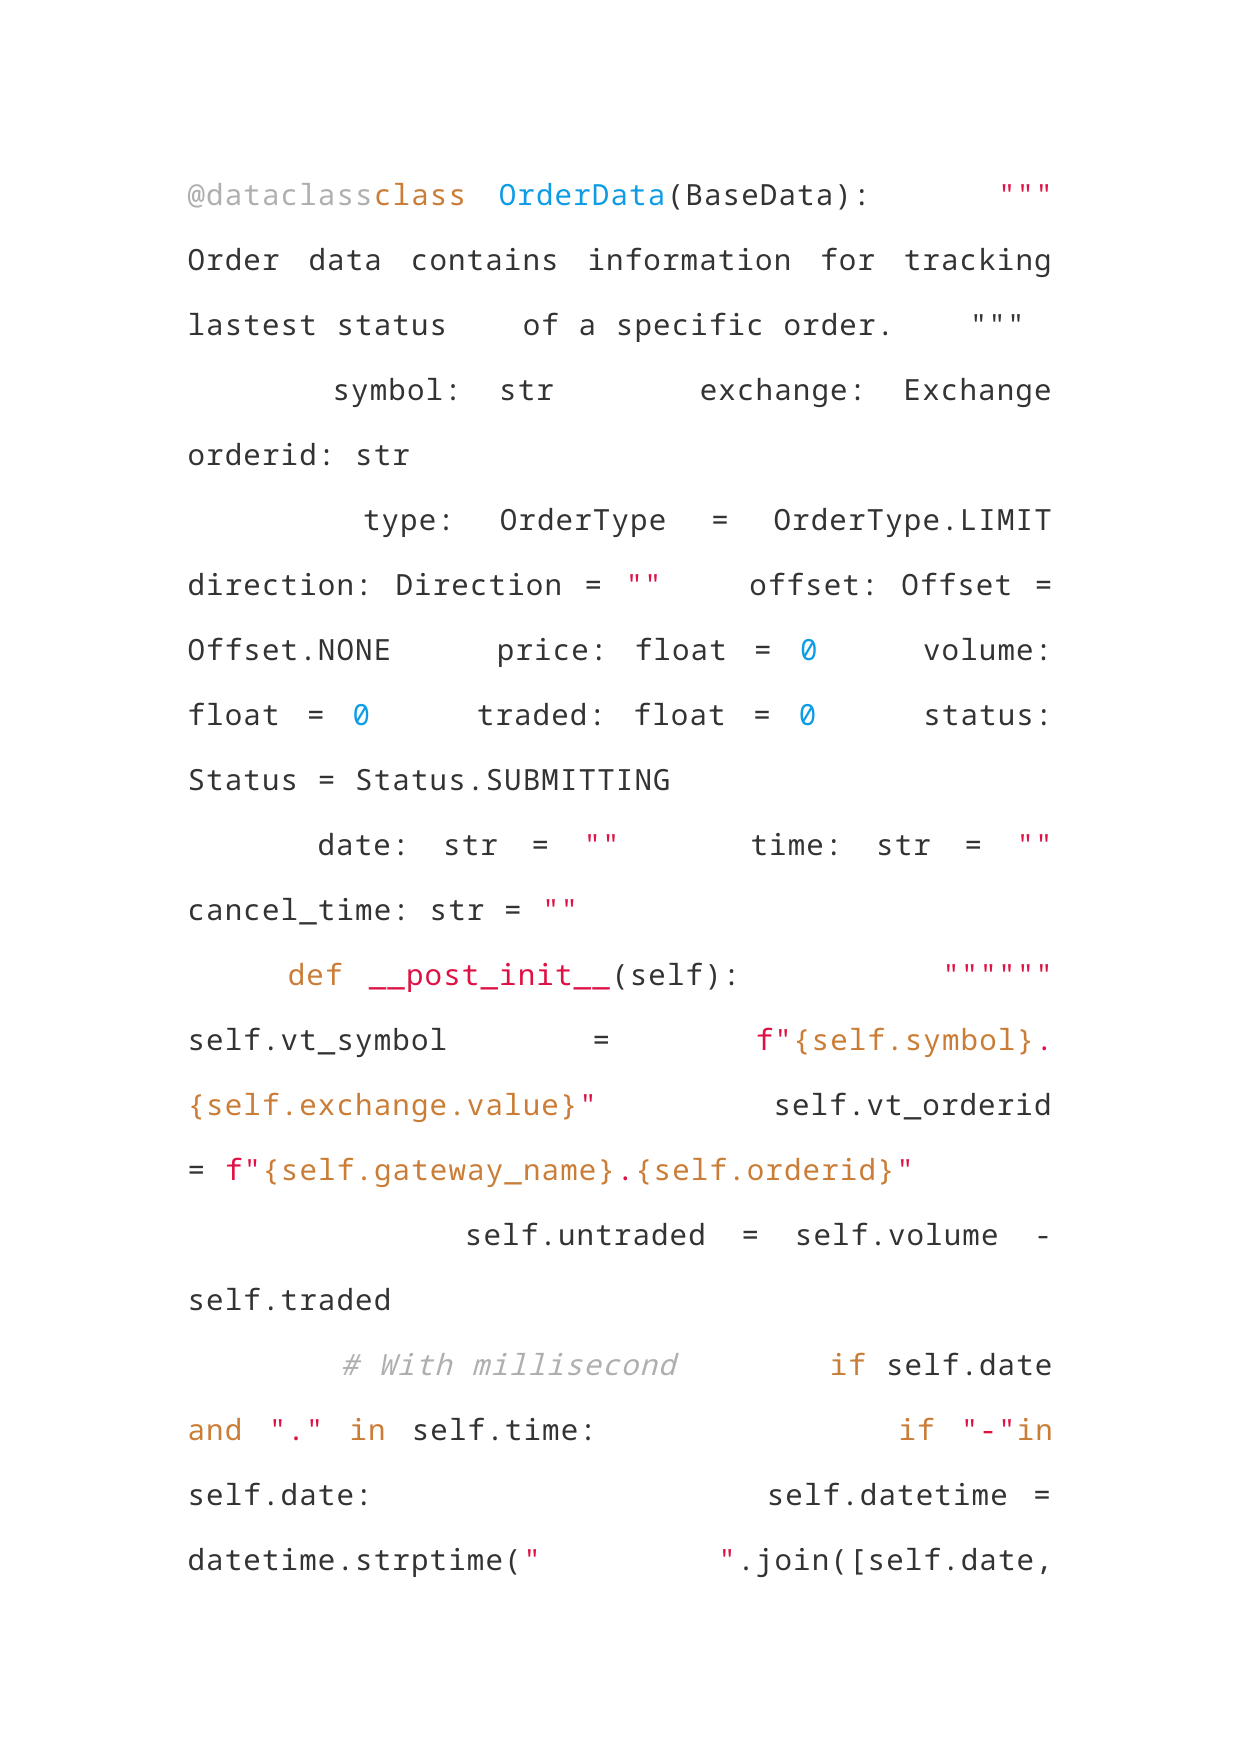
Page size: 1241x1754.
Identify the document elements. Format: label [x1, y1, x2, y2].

text [187, 162, 1053, 1592]
